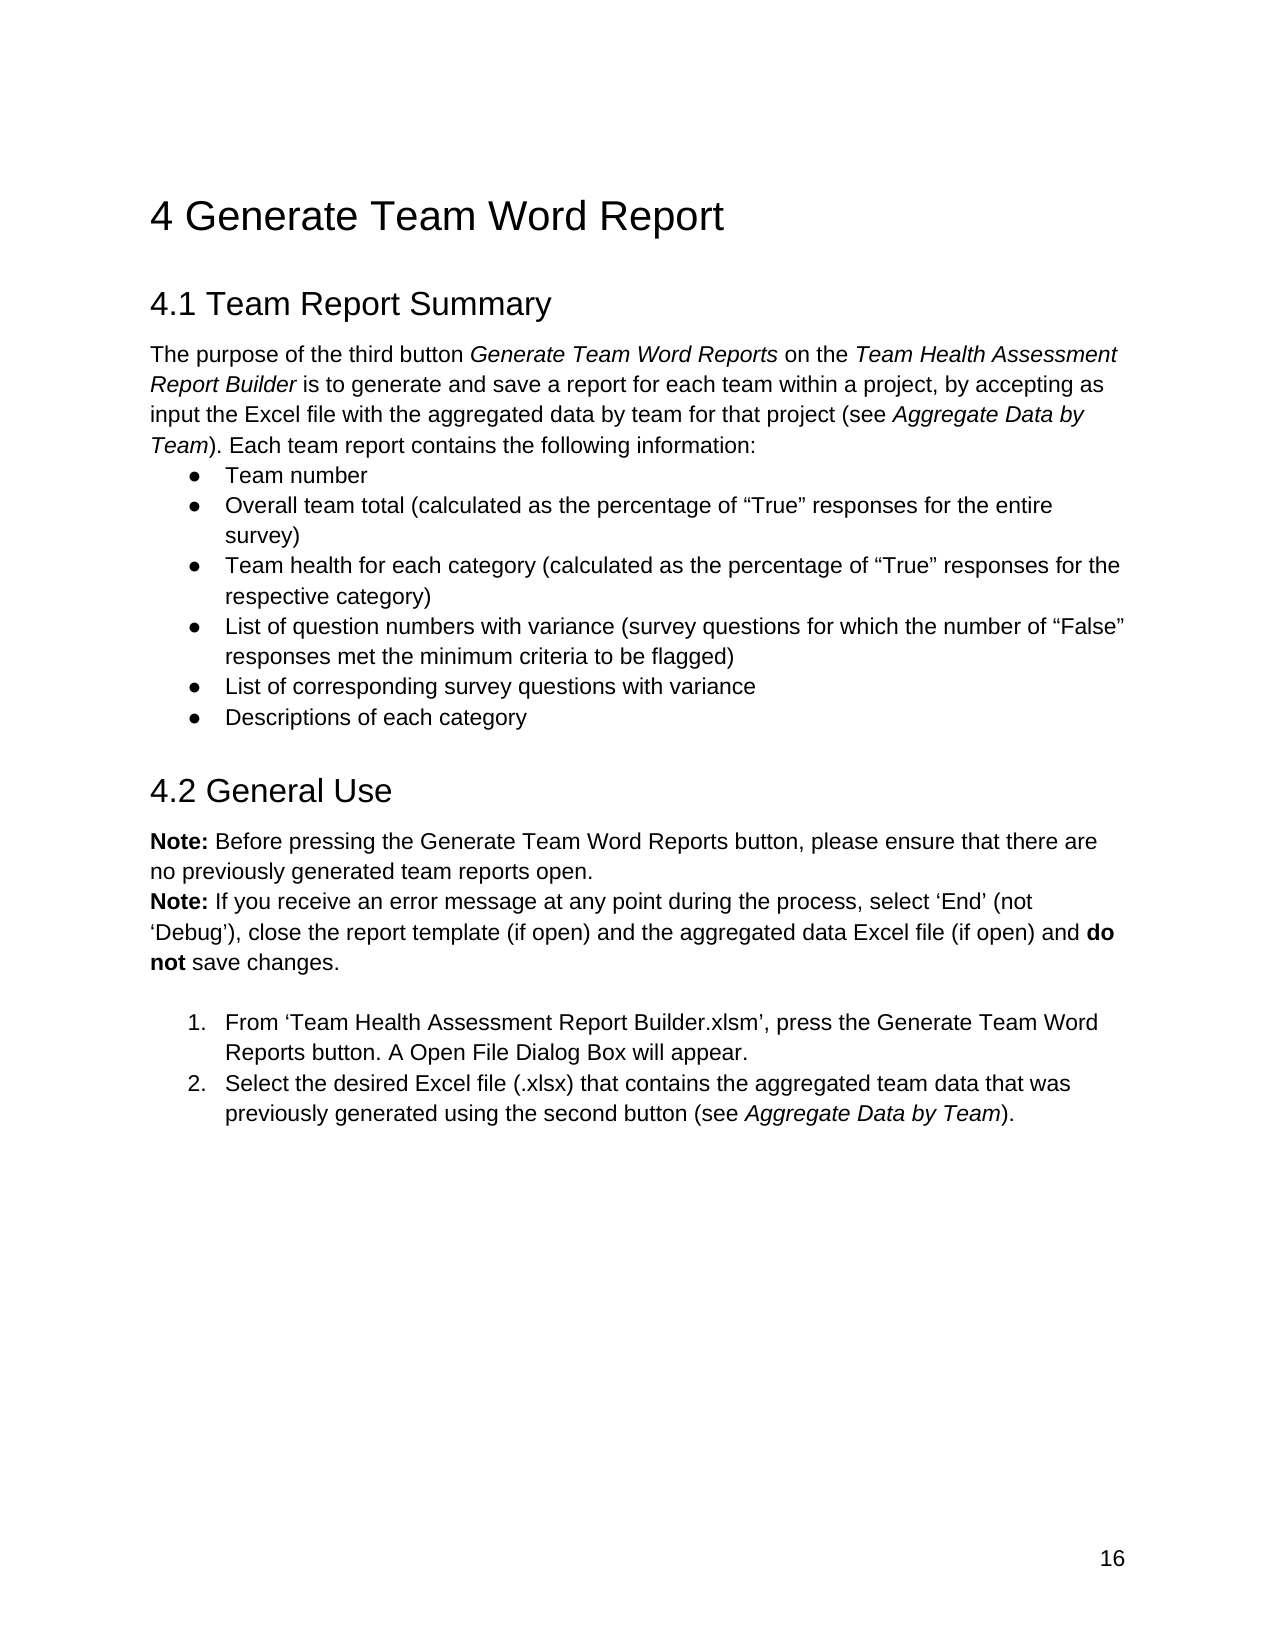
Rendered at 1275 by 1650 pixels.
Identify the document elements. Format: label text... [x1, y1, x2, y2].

text Note: Before pressing the Generate Team Word Reports button, please ensure that there are no previously generated team reports open. [150, 828, 1125, 884]
list List of question numbers with variance (survey questions for which the number of “False” responses met the minimum criteria to be flagged) [187, 613, 1125, 669]
text The purpose of the third button Generate Team Word Reports on the Team Health Assessment Report Builder is to generate and save a report for each team within a project, by accepting as input the Excel file with the aggregated data by team for that project (see Aggregate Data by Team). Each team report contains the following information: [150, 341, 1125, 458]
list List of corresponding survey questions with variance [187, 673, 1125, 699]
list Descriptions of each category [187, 703, 1125, 730]
list From ‘Team Health Assessment Report Builder.xlsm’, press the Generate Team Word Reports button. A Open File Dialog Box will appear. [187, 1009, 1125, 1066]
subtitle 4.2 General Use [150, 771, 1125, 809]
list Team number [187, 462, 1125, 488]
subtitle 4.1 Team Report Summary [150, 284, 1125, 323]
list Overall team total (calculated as the percentage of “True” responses for the entire survey) [187, 492, 1125, 548]
text Note: If you receive an error message at any point during the process, select ‘End’ (not ‘Debug’), close the report template (if open) and the aggregated data Excel file (if open) and do not save changes. [150, 888, 1125, 975]
subtitle 4 Generate Team Word Report [150, 192, 1125, 239]
list Select the desired Excel file (.xlsx) that contains the aggregated team data that was previously generated using the second button (see Aggregate Data by Team). [187, 1069, 1125, 1126]
list Team health for each category (calculated as the percentage of “True” responses for the respective category) [187, 552, 1125, 609]
